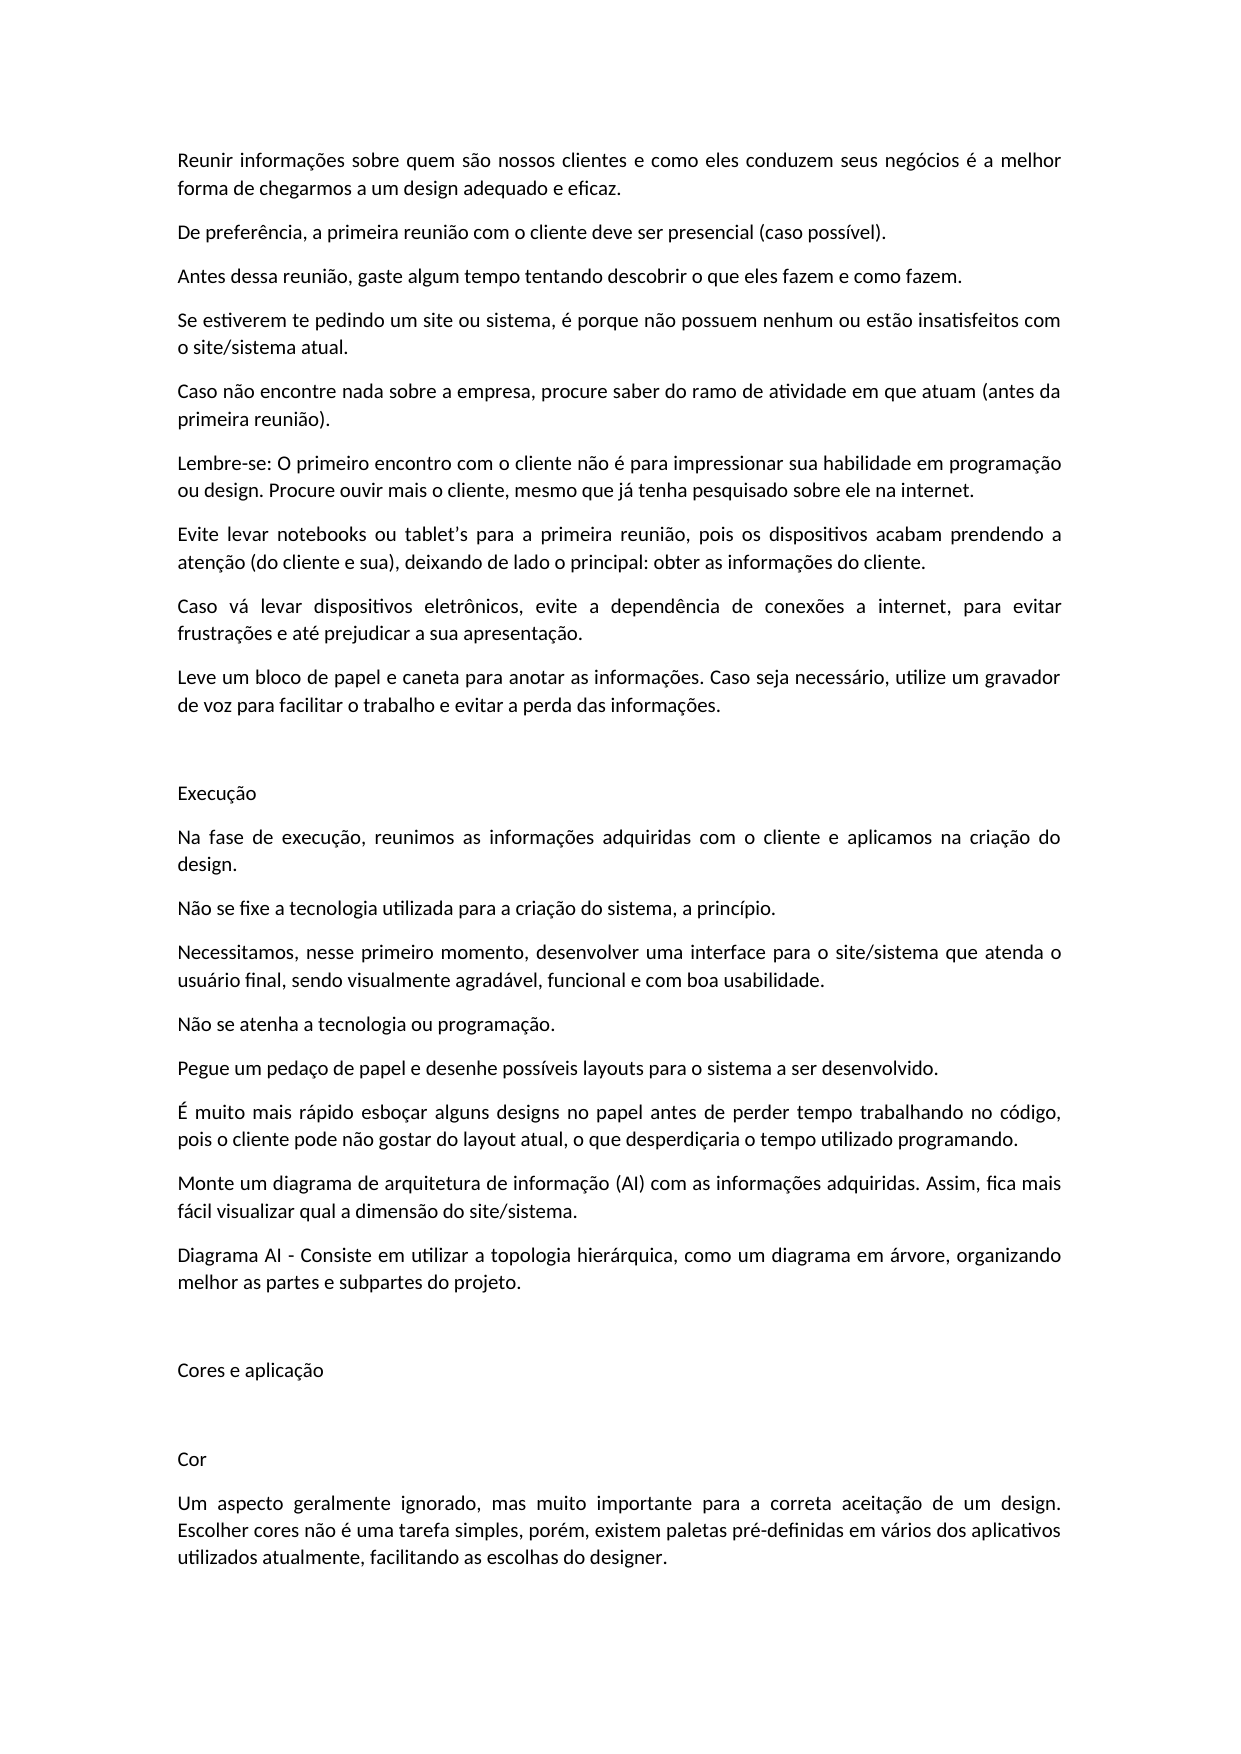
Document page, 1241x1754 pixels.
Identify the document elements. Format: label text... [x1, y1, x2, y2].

text Um aspecto geralmente ignorado, mas muito importante para a correta aceitação de um design. Escolher cores não é uma tarefa simples, porém, existem paletas pré-definidas em vários dos aplicativos utilizados atualmente, facilitando as escolhas do designer. [177, 1490, 1063, 1570]
text Diagrama AI - Consiste em utilizar a topologia hierárquica, como um diagrama em árvore, organizando melhor as partes e subpartes do projeto. [177, 1242, 1063, 1295]
text Lembre-se: O primeiro encontro com o cliente não é para impressionar sua habilidade em programação ou design. Procure ouvir mais o cliente, mesmo que já tenha pesquisado sobre ele na internet. [177, 450, 1063, 503]
text Na fase de execução, reunimos as informações adquiridas com o cliente e aplicamos na criação do design. [177, 824, 1063, 877]
text Reunir informações sobre quem são nossos clientes e como eles conduzem seus negócios é a melhor forma de chegarmos a um design adequado e eficaz. [177, 148, 1063, 200]
text Caso vá levar dispositivos eletrônicos, evite a dependência de conexões a internet, para evitar frustrações e até prejudicar a sua apresentação. [177, 593, 1063, 646]
text Execução [177, 780, 1063, 805]
text Antes dessa reunião, gaste algum tempo tentando descobrir o que eles fazem e como fazem. [177, 263, 1063, 288]
text De preferência, a primeira reunião com o cliente deve ser presencial (caso possível). [177, 219, 1063, 244]
text Cor [177, 1446, 1063, 1471]
text Não se atenha a tecnologia ou programação. [177, 1011, 1063, 1036]
text Leve um bloco de papel e caneta para anotar as informações. Caso seja necessário, utilize um gravador de voz para facilitar o trabalho e evitar a perda das informações. [177, 664, 1063, 717]
text Monte um diagrama de arquitetura de informação (AI) com as informações adquiridas. Assim, fica mais fácil visualizar qual a dimensão do site/sistema. [177, 1171, 1063, 1223]
text Se estiverem te pedindo um site ou sistema, é porque não possuem nenhum ou estão insatisfeitos com o site/sistema atual. [177, 307, 1063, 360]
text Pegue um pedaço de papel e desenhe possíveis layouts para o sistema a ser desenvolvido. [177, 1055, 1063, 1081]
text Não se fixe a tecnologia utilizada para a criação do sistema, a princípio. [177, 896, 1063, 921]
text Cores e aplicação [177, 1358, 1063, 1383]
text Necessitamos, nesse primeiro momento, desenvolver uma interface para o site/sistema que atenda o usuário final, sendo visualmente agradável, funcional e com boa usabilidade. [177, 939, 1063, 992]
text É muito mais rápido esboçar alguns designs no papel antes de perder tempo trabalhando no código, pois o cliente pode não gostar do layout atual, o que desperdiçaria o tempo utilizado programando. [177, 1099, 1063, 1152]
text Caso não encontre nada sobre a empresa, procure saber do ramo de atividade em que atuam (antes da primeira reunião). [177, 379, 1063, 431]
text Evite levar notebooks ou tablet’s para a primeira reunião, pois os dispositivos acabam prendendo a atenção (do cliente e sua), deixando de lado o principal: obter as informações do cliente. [177, 522, 1063, 574]
